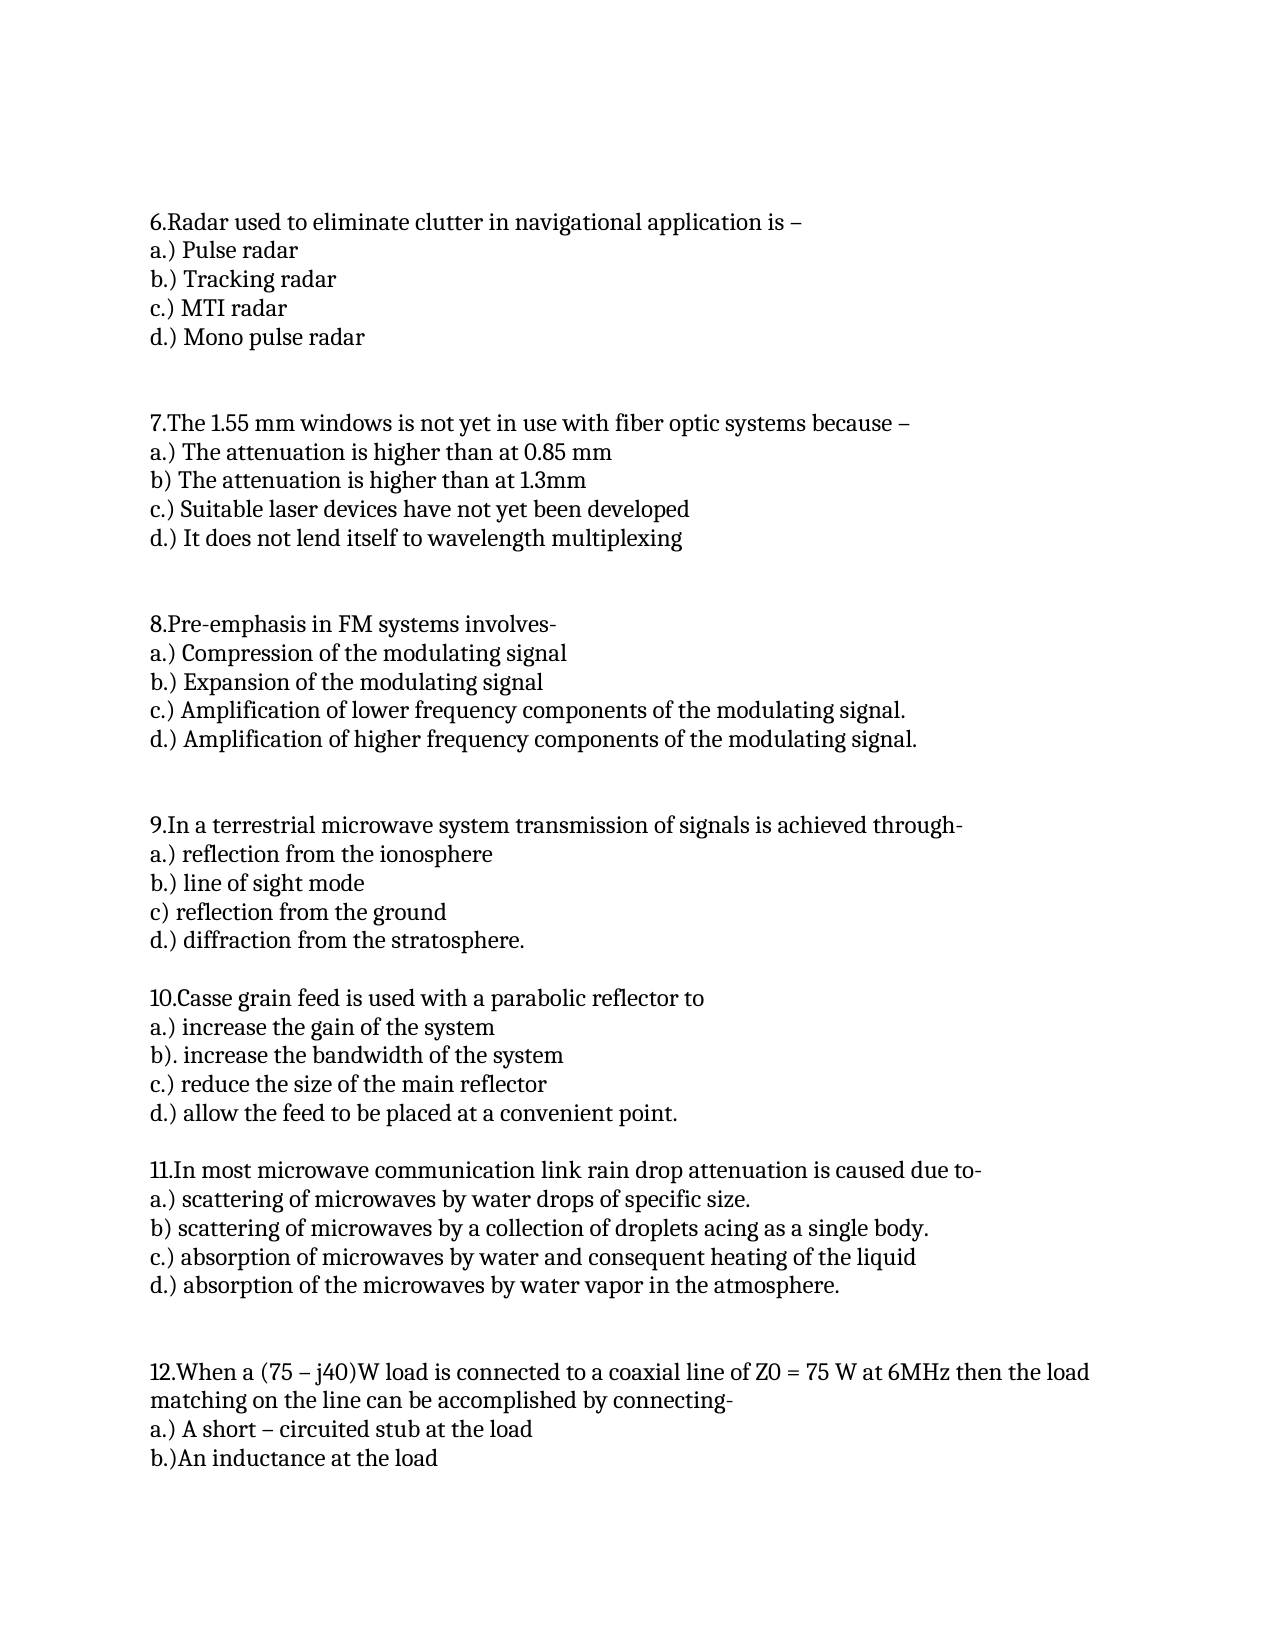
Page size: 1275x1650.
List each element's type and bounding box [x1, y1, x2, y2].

text [150, 150, 1125, 1472]
